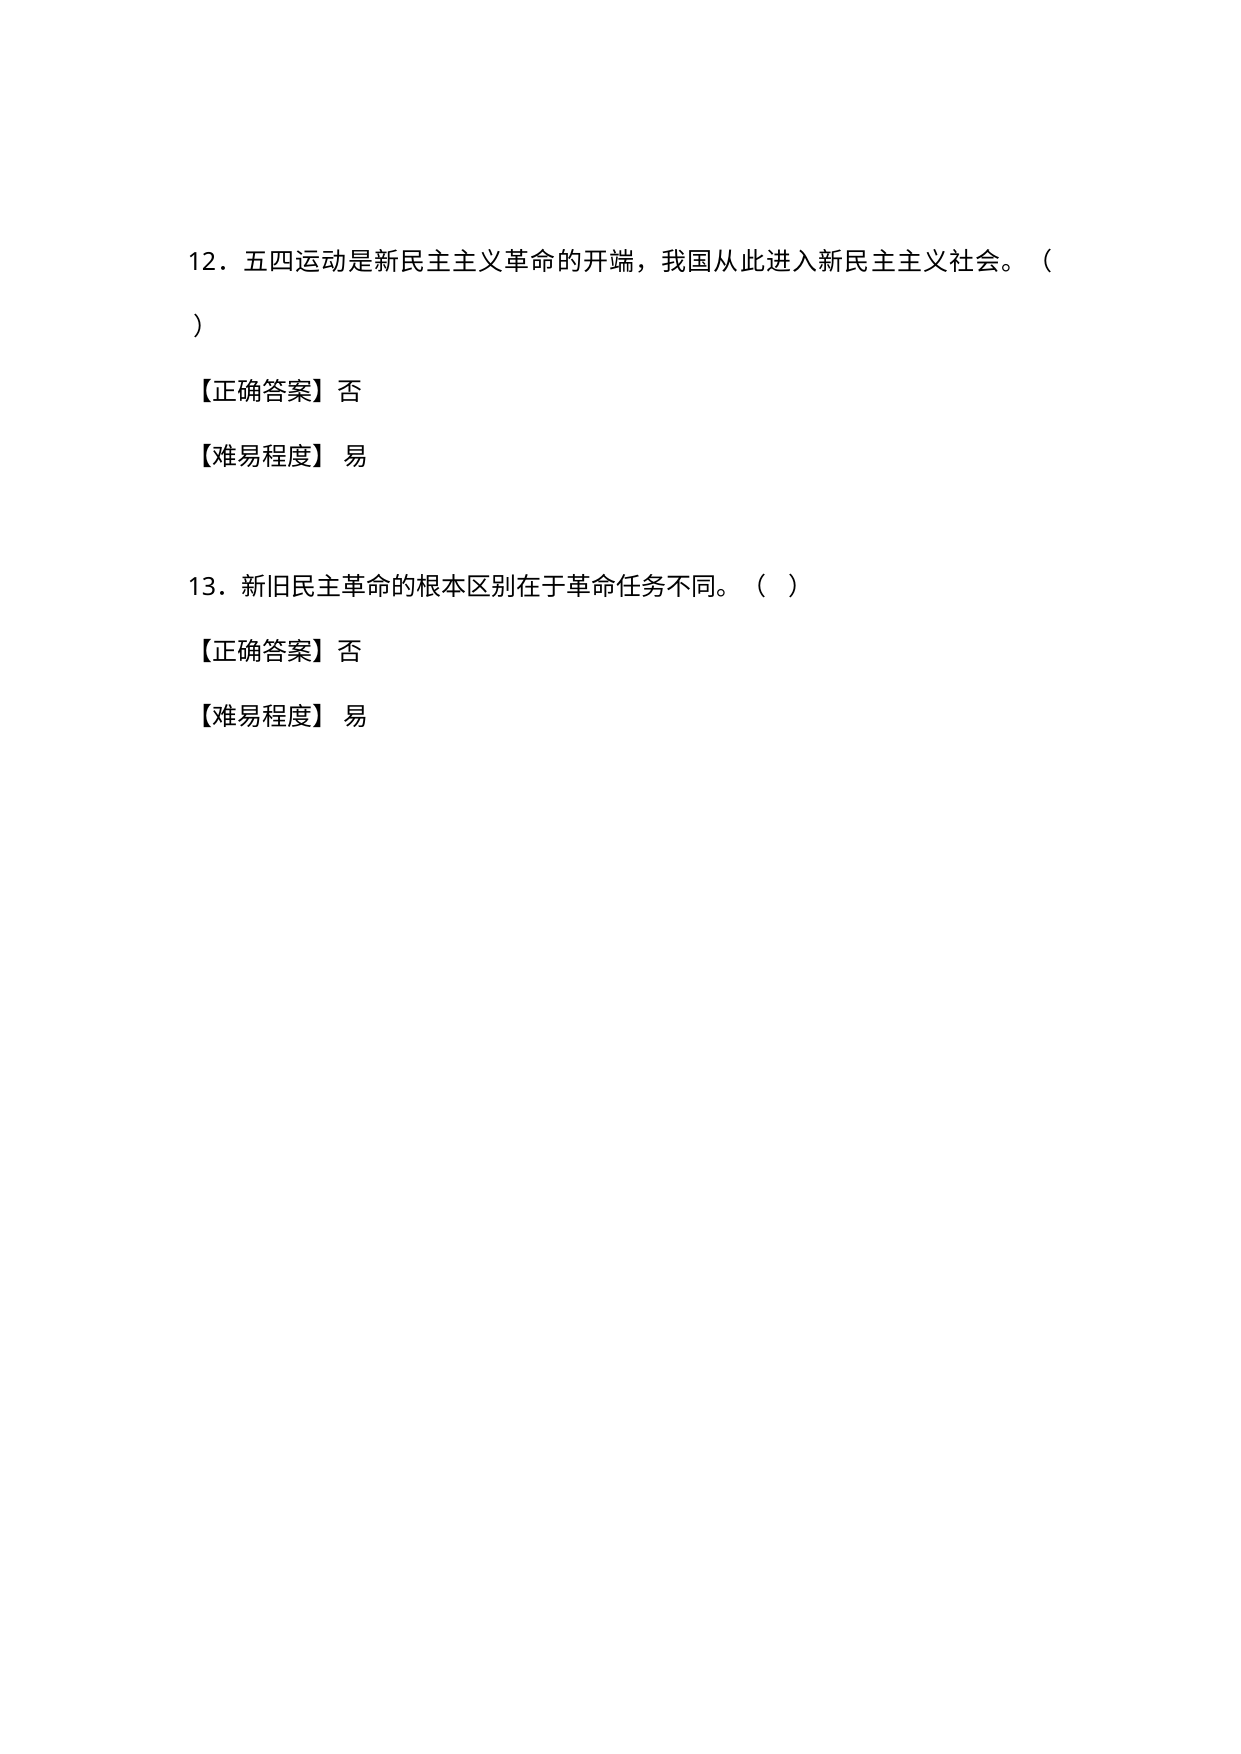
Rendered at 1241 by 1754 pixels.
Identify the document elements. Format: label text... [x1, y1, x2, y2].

text 【正确答案】否 [187, 357, 1053, 422]
text 12．五四运动是新民主主义革命的开端，我国从此进入新民主主义社会。（ ） [187, 227, 1053, 357]
text 13．新旧民主革命的根本区别在于革命任务不同。（ ） [187, 552, 1053, 617]
text 【难易程度】 易 [187, 682, 1053, 747]
text 【难易程度】 易 [187, 422, 1053, 487]
text 【正确答案】否 [187, 617, 1053, 682]
